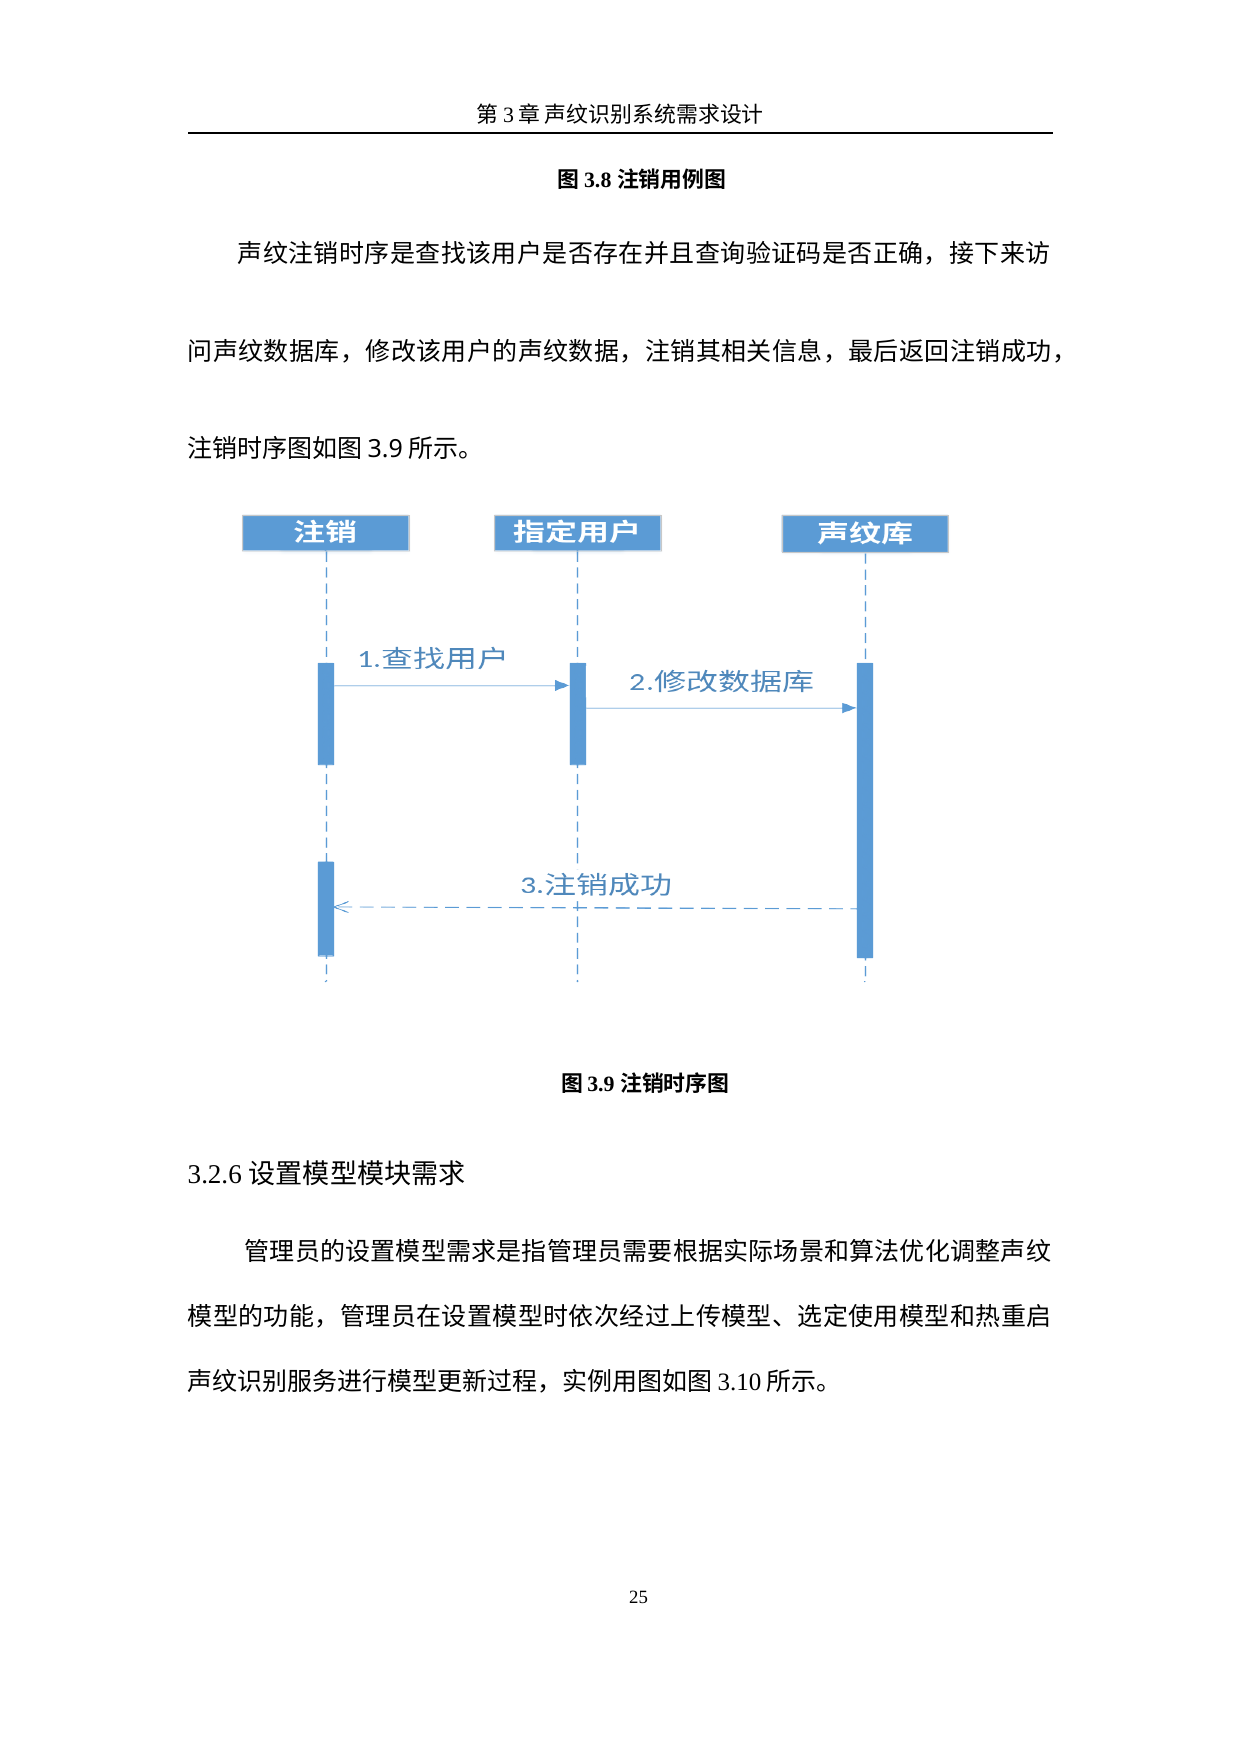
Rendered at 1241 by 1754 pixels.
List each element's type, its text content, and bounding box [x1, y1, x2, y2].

text 图3.9 注销时序图 [187, 497, 1053, 1098]
text 声纹注销时序是查找该用户是否存在并且查询验证码是否正确，接下来访问声纹数据库，修改该用户的声纹数据，注销其相关信息，最后返回注销成功，注销时序图如图3.9所示。 [187, 219, 1053, 479]
text 图3.8 注销用例图 [187, 162, 1053, 194]
text 管理员的设置模型需求是指管理员需要根据实际场景和算法优化调整声纹模型的功能，管理员在设置模型时依次经过上传模型、选定使用模型和热重启声纹识别服务进行模型更新过程，实例用图如图3.10所示。 [187, 1217, 1053, 1412]
subtitle 3.2.6 设置模型模块需求 [187, 1139, 1053, 1204]
